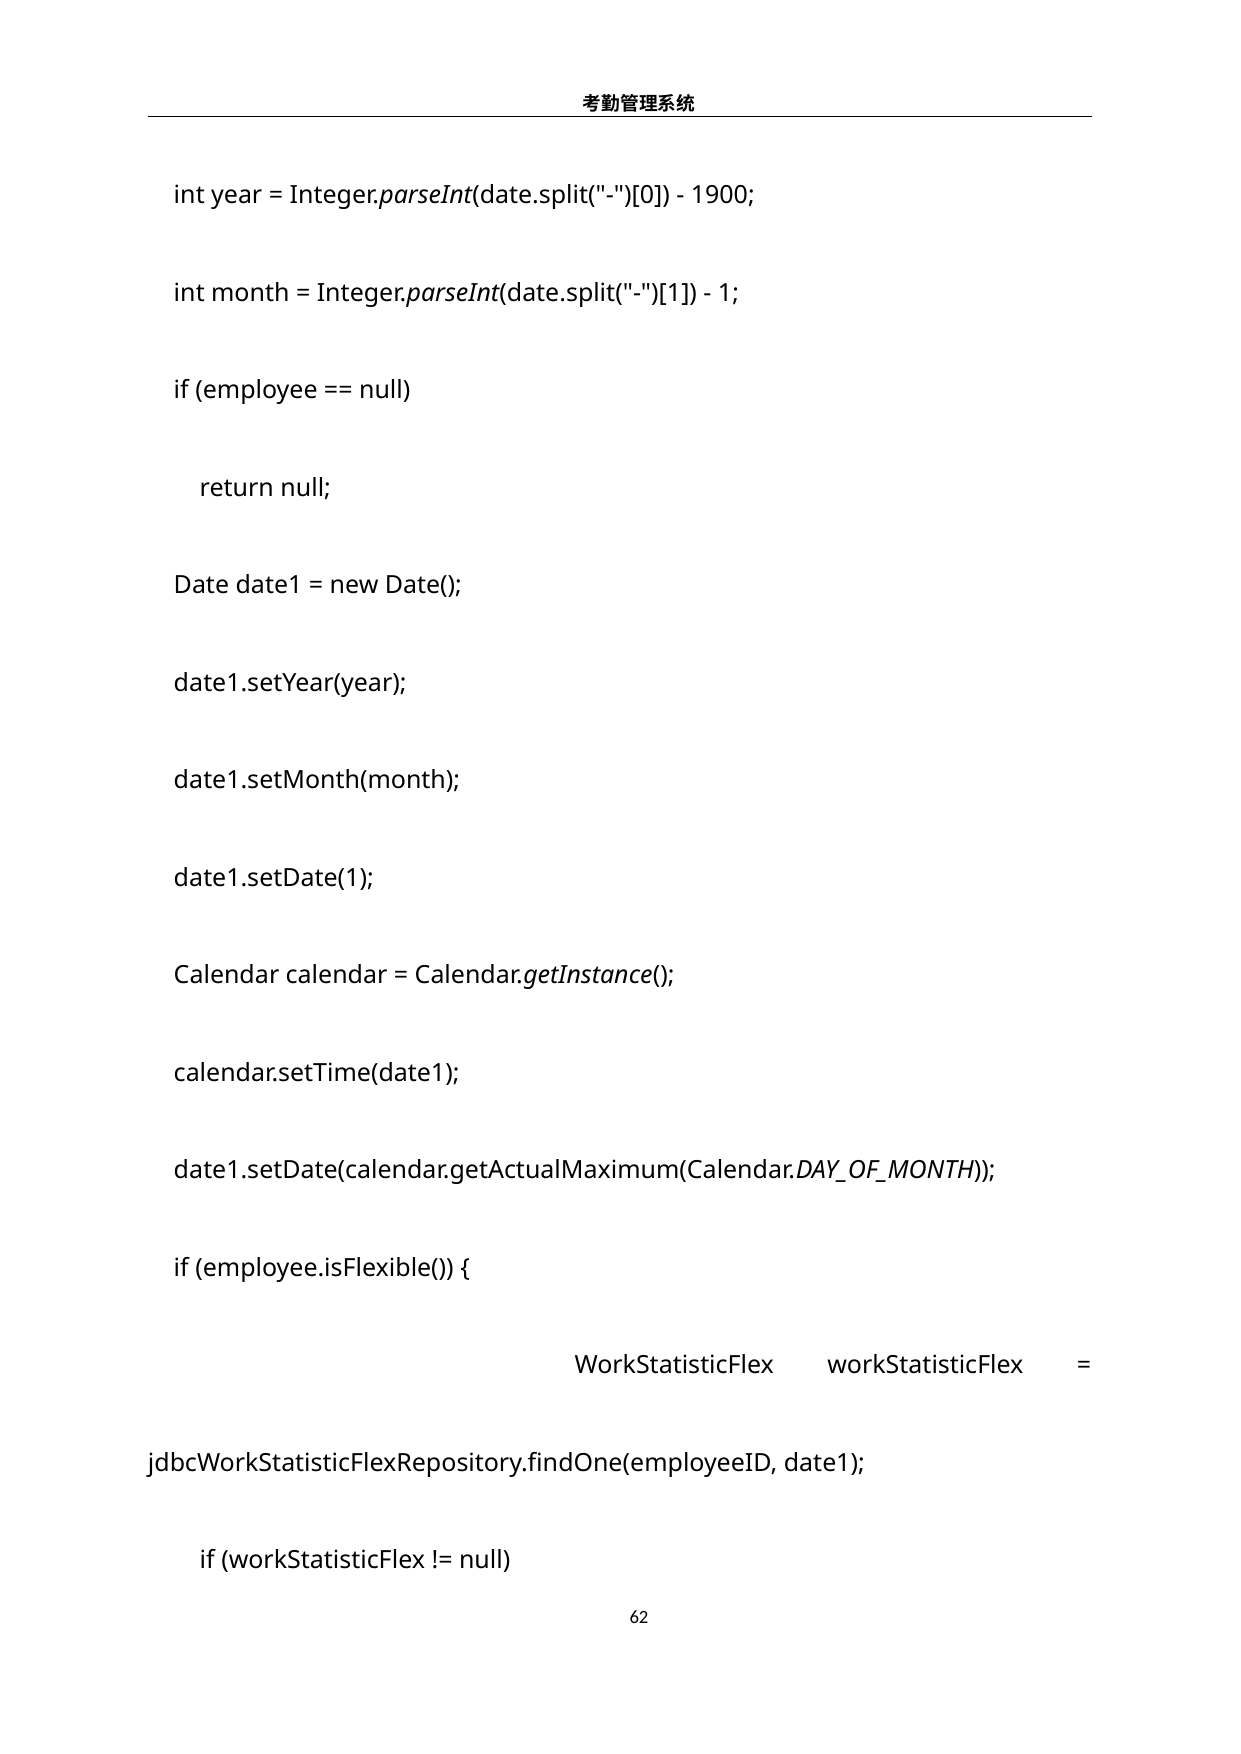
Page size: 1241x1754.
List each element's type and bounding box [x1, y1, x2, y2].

text [148, 161, 1092, 1591]
